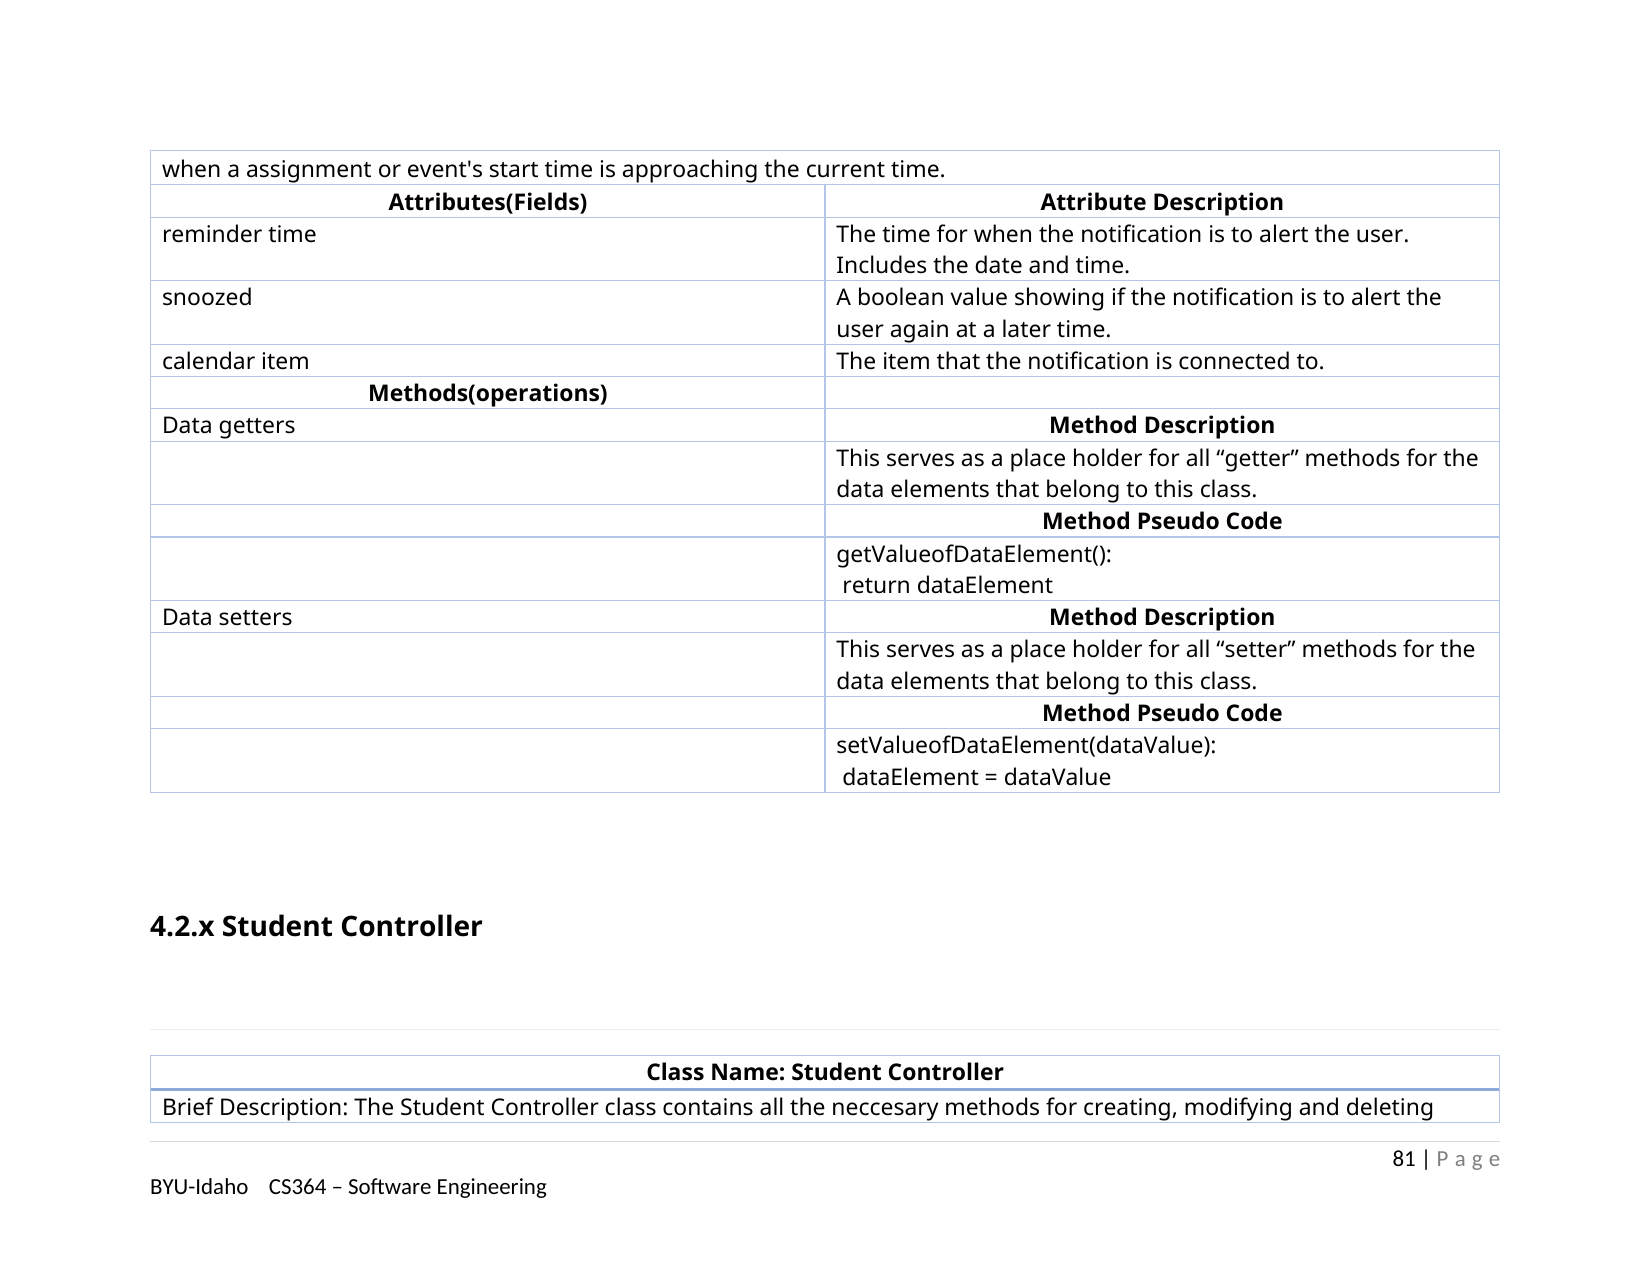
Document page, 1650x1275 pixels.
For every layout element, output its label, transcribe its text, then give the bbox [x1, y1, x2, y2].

table_cell A boolean value showing if the notification is to alert the user again at a later time. [826, 281, 1499, 344]
table_cell This serves as a place holder for all “setter” methods for the data elements that belong to this class. [826, 633, 1499, 696]
table_cell Method Pseudo Code [826, 697, 1499, 728]
table_cell reminder time [151, 218, 824, 280]
table_cell [151, 633, 824, 696]
table_cell [151, 505, 824, 536]
table_cell Attribute Description [826, 185, 1499, 217]
table_cell [151, 729, 824, 792]
table_cell [826, 377, 1499, 408]
table_cell Method Description [826, 601, 1499, 632]
table_cell Attributes(Fields) [151, 185, 824, 217]
table_cell setValueofDataElement(dataValue): dataElement = dataValue [826, 729, 1499, 792]
table_cell calendar item [151, 345, 824, 376]
subtitle 4.2.x Student Controller [150, 906, 1500, 944]
table_cell Methods(operations) [151, 377, 824, 408]
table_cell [151, 1091, 1499, 1122]
table_cell Method Pseudo Code [826, 505, 1499, 536]
table_cell Data setters [151, 601, 824, 632]
table_cell The item that the notification is connected to. [826, 345, 1499, 376]
table_cell The time for when the notification is to alert the user. Includes the date and time. [826, 218, 1499, 280]
table_cell [151, 538, 824, 600]
table_cell [151, 697, 824, 728]
table_cell Method Description [826, 409, 1499, 441]
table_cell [151, 151, 1499, 184]
table_cell This serves as a place holder for all “getter” methods for the data elements that belong to this class. [826, 442, 1499, 504]
table_header Class Name: Student Controller [151, 1056, 1499, 1087]
table_cell snoozed [151, 281, 824, 344]
table_cell getValueofDataElement(): return dataElement [826, 538, 1499, 600]
table_cell [151, 442, 824, 504]
table_cell Data getters [151, 409, 824, 441]
